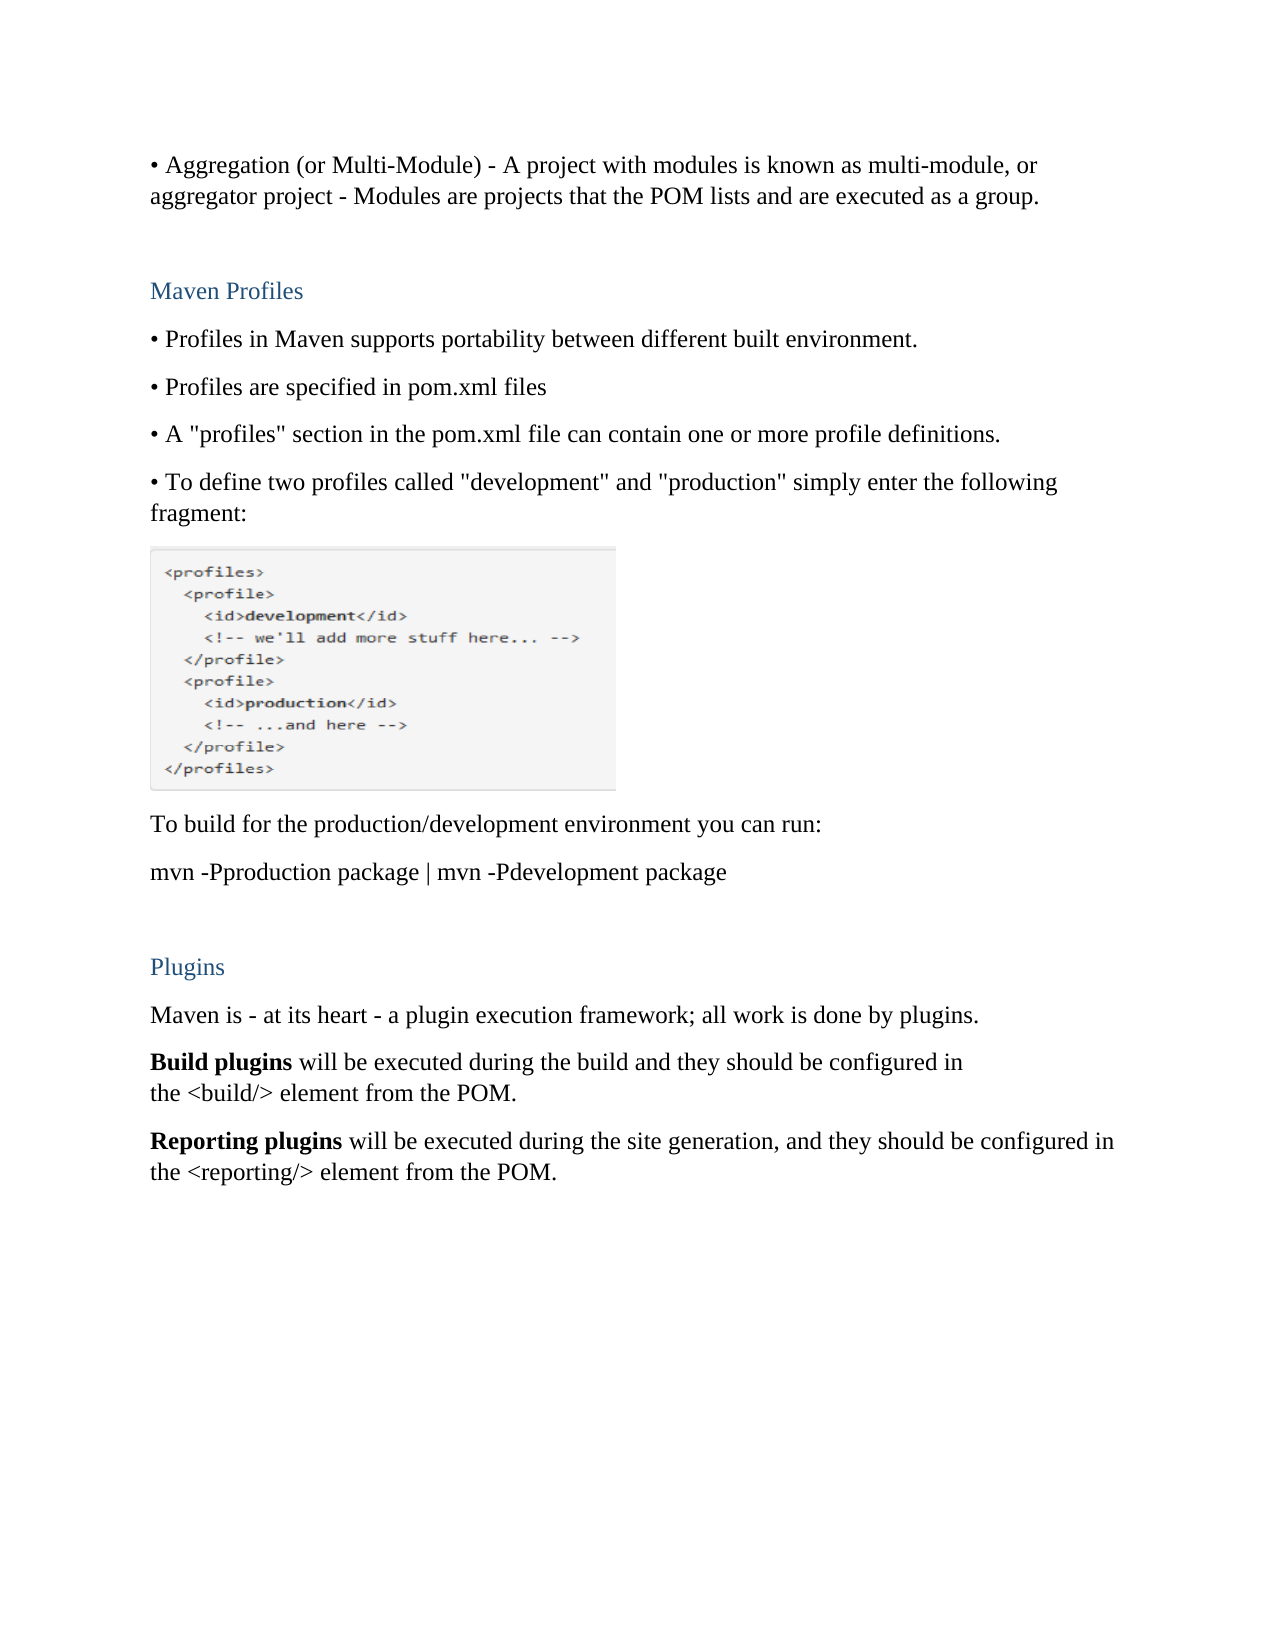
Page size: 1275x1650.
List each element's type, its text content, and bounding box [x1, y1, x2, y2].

text • To define two profiles called "development" and "production" simply enter the following fragment: [150, 467, 1125, 527]
text Plugins [150, 952, 1125, 981]
text Maven Profiles [150, 276, 1125, 305]
text • Profiles are specified in pom.xml files [150, 372, 1125, 401]
text To build for the production/development environment you can run: [150, 809, 1125, 838]
picture [150, 546, 616, 791]
text mvn -Pproduction package | mvn -Pdevelopment package [150, 857, 1125, 885]
text • Profiles in Maven supports portability between different built environment. [150, 324, 1125, 353]
text Reporting plugins will be executed during the site generation, and they should be configured in the <reporting/> element from the POM. [150, 1126, 1125, 1186]
text Build plugins will be executed during the build and they should be configured in the <build/> element from the POM. [150, 1047, 1125, 1107]
text Maven is - at its heart - a plugin execution framework; all work is done by plugins. [150, 1000, 1125, 1028]
text • A "profiles" section in the pom.xml file can contain one or more profile definitions. [150, 419, 1125, 448]
